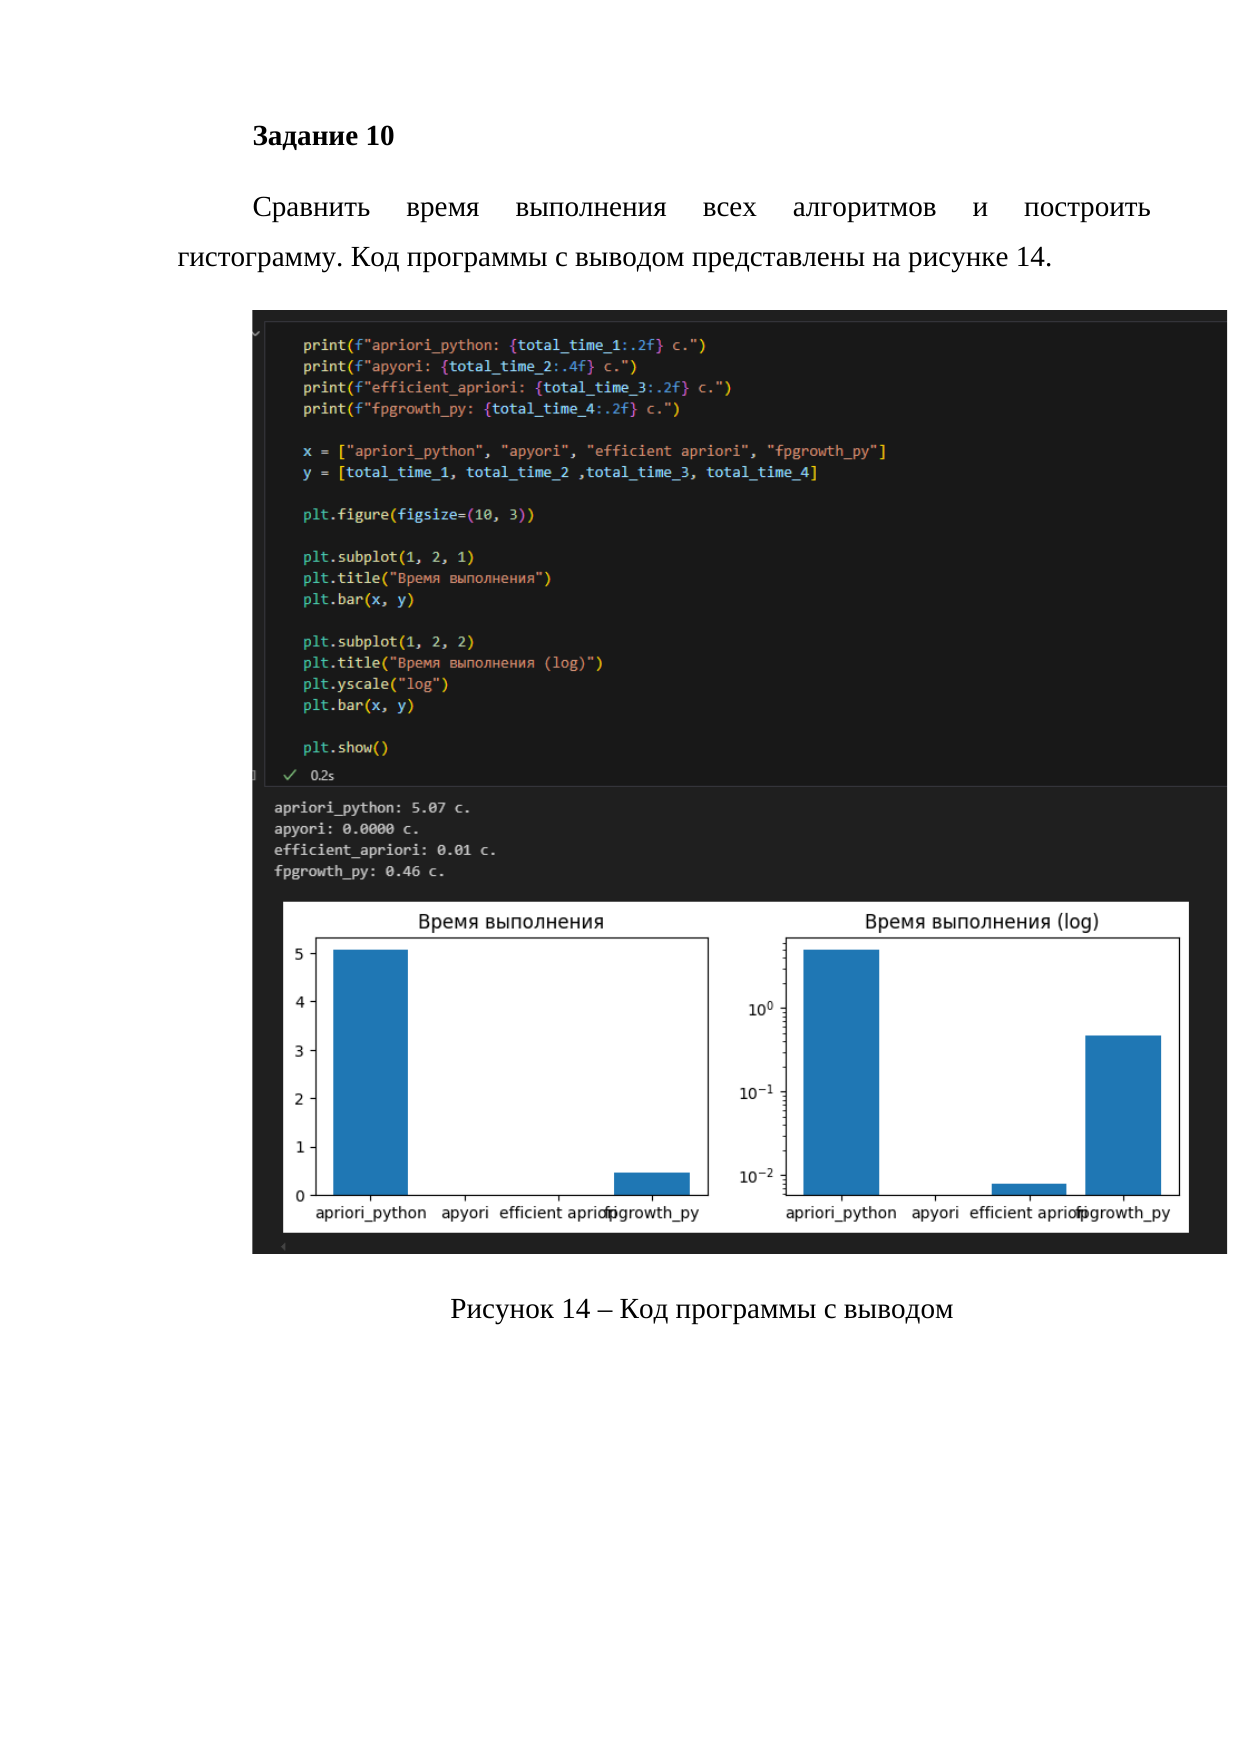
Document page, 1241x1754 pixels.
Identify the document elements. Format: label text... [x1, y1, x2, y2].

text Задание 10 [177, 118, 1152, 152]
picture [252, 310, 1228, 1254]
text Рисунок 14 – Код программы с выводом [177, 1291, 1152, 1325]
text Сравнить время выполнения всех алгоритмов и построить гистограмму. Код программы с выводом представлены на рисунке 14. [177, 189, 1152, 273]
